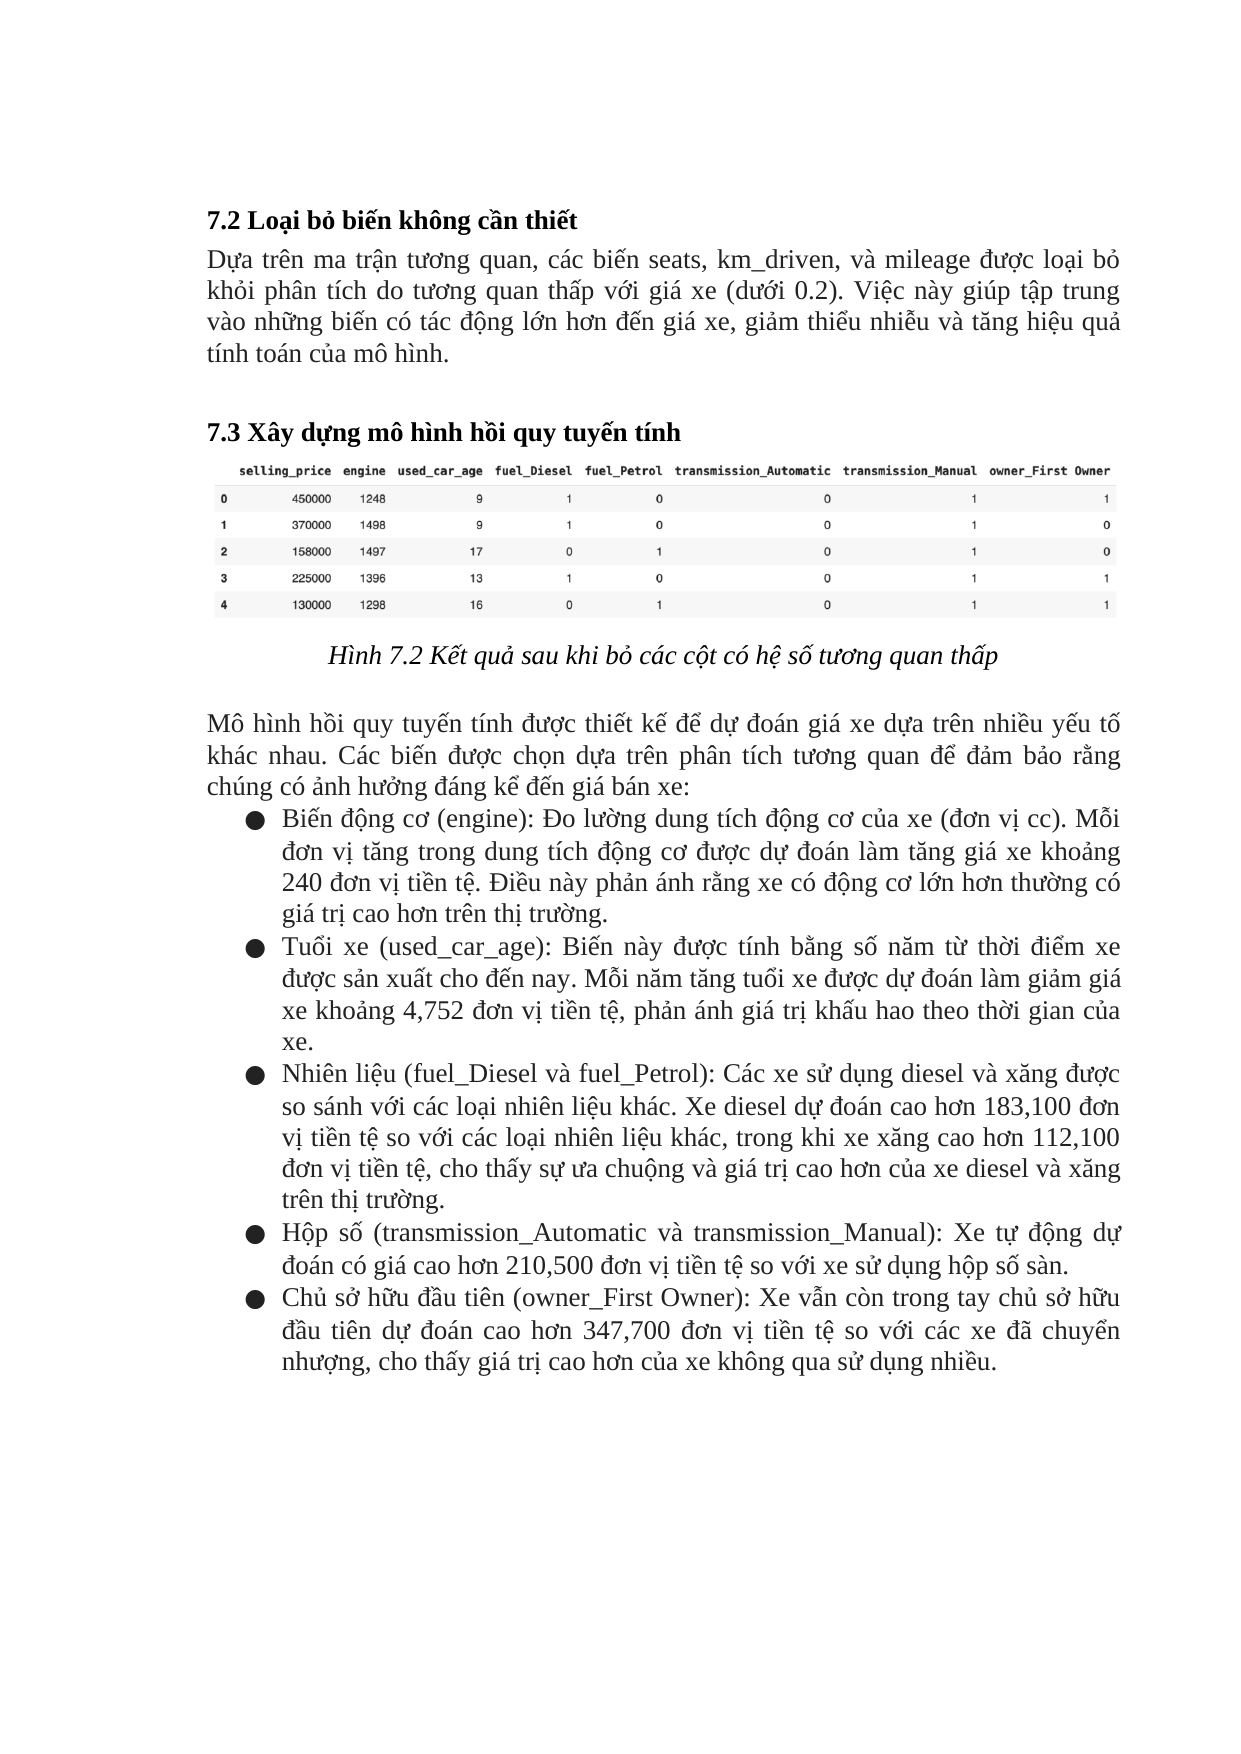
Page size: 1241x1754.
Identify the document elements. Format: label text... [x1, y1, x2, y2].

list Tuổi xe (used_car_age): Biến này được tính bằng số năm từ thời điểm xe được sản xuất cho đến nay. Mỗi năm tăng tuổi xe được dự đoán làm giảm giá xe khoảng 4,752 đơn vị tiền tệ, phản ánh giá trị khấu hao theo thời gian của xe. [244, 928, 1122, 1056]
list Chủ sở hữu đầu tiên (owner_First Owner): Xe vẫn còn trong tay chủ sở hữu đầu tiên dự đoán cao hơn 347,700 đơn vị tiền tệ so với các xe đã chuyển nhượng, cho thấy giá trị cao hơn của xe không qua sử dụng nhiều. [244, 1280, 1122, 1376]
picture [206, 457, 1123, 631]
list Biến động cơ (engine): Đo lường dung tích động cơ của xe (đơn vị cc). Mỗi đơn vị tăng trong dung tích động cơ được dự đoán làm tăng giá xe khoảng 240 đơn vị tiền tệ. Điều này phản ánh rằng xe có động cơ lớn hơn thường có giá trị cao hơn trên thị trường. [244, 801, 1122, 928]
subtitle 7.3 Xây dựng mô hình hồi quy tuyến tính [207, 416, 1122, 447]
subtitle Hình 7.2 Kết quả sau khi bỏ các cột có hệ số tương quan thấp [207, 639, 1122, 670]
text Dựa trên ma trận tương quan, các biến seats, km_driven, và mileage được loại bỏ khỏi phân tích do tương quan thấp với giá xe (dưới 0.2). Việc này giúp tập trung vào những biến có tác động lớn hơn đến giá xe, giảm thiểu nhiễu và tăng hiệu quả tính toán của mô hình. [207, 243, 1122, 368]
subtitle 7.2 Loại bỏ biến không cần thiết [207, 204, 1122, 235]
list Hộp số (transmission_Automatic và transmission_Manual): Xe tự động dự đoán có giá cao hơn 210,500 đơn vị tiền tệ so với xe sử dụng hộp số sàn. [244, 1215, 1122, 1280]
text Mô hình hồi quy tuyến tính được thiết kế để dự đoán giá xe dựa trên nhiều yếu tố khác nhau. Các biến được chọn dựa trên phân tích tương quan để đảm bảo rằng chúng có ảnh hưởng đáng kể đến giá bán xe: [207, 708, 1122, 801]
list Nhiên liệu (fuel_Diesel và fuel_Petrol): Các xe sử dụng diesel và xăng được so sánh với các loại nhiên liệu khác. Xe diesel dự đoán cao hơn 183,100 đơn vị tiền tệ so với các loại nhiên liệu khác, trong khi xe xăng cao hơn 112,100 đơn vị tiền tệ, cho thấy sự ưa chuộng và giá trị cao hơn của xe diesel và xăng trên thị trường. [244, 1056, 1122, 1215]
